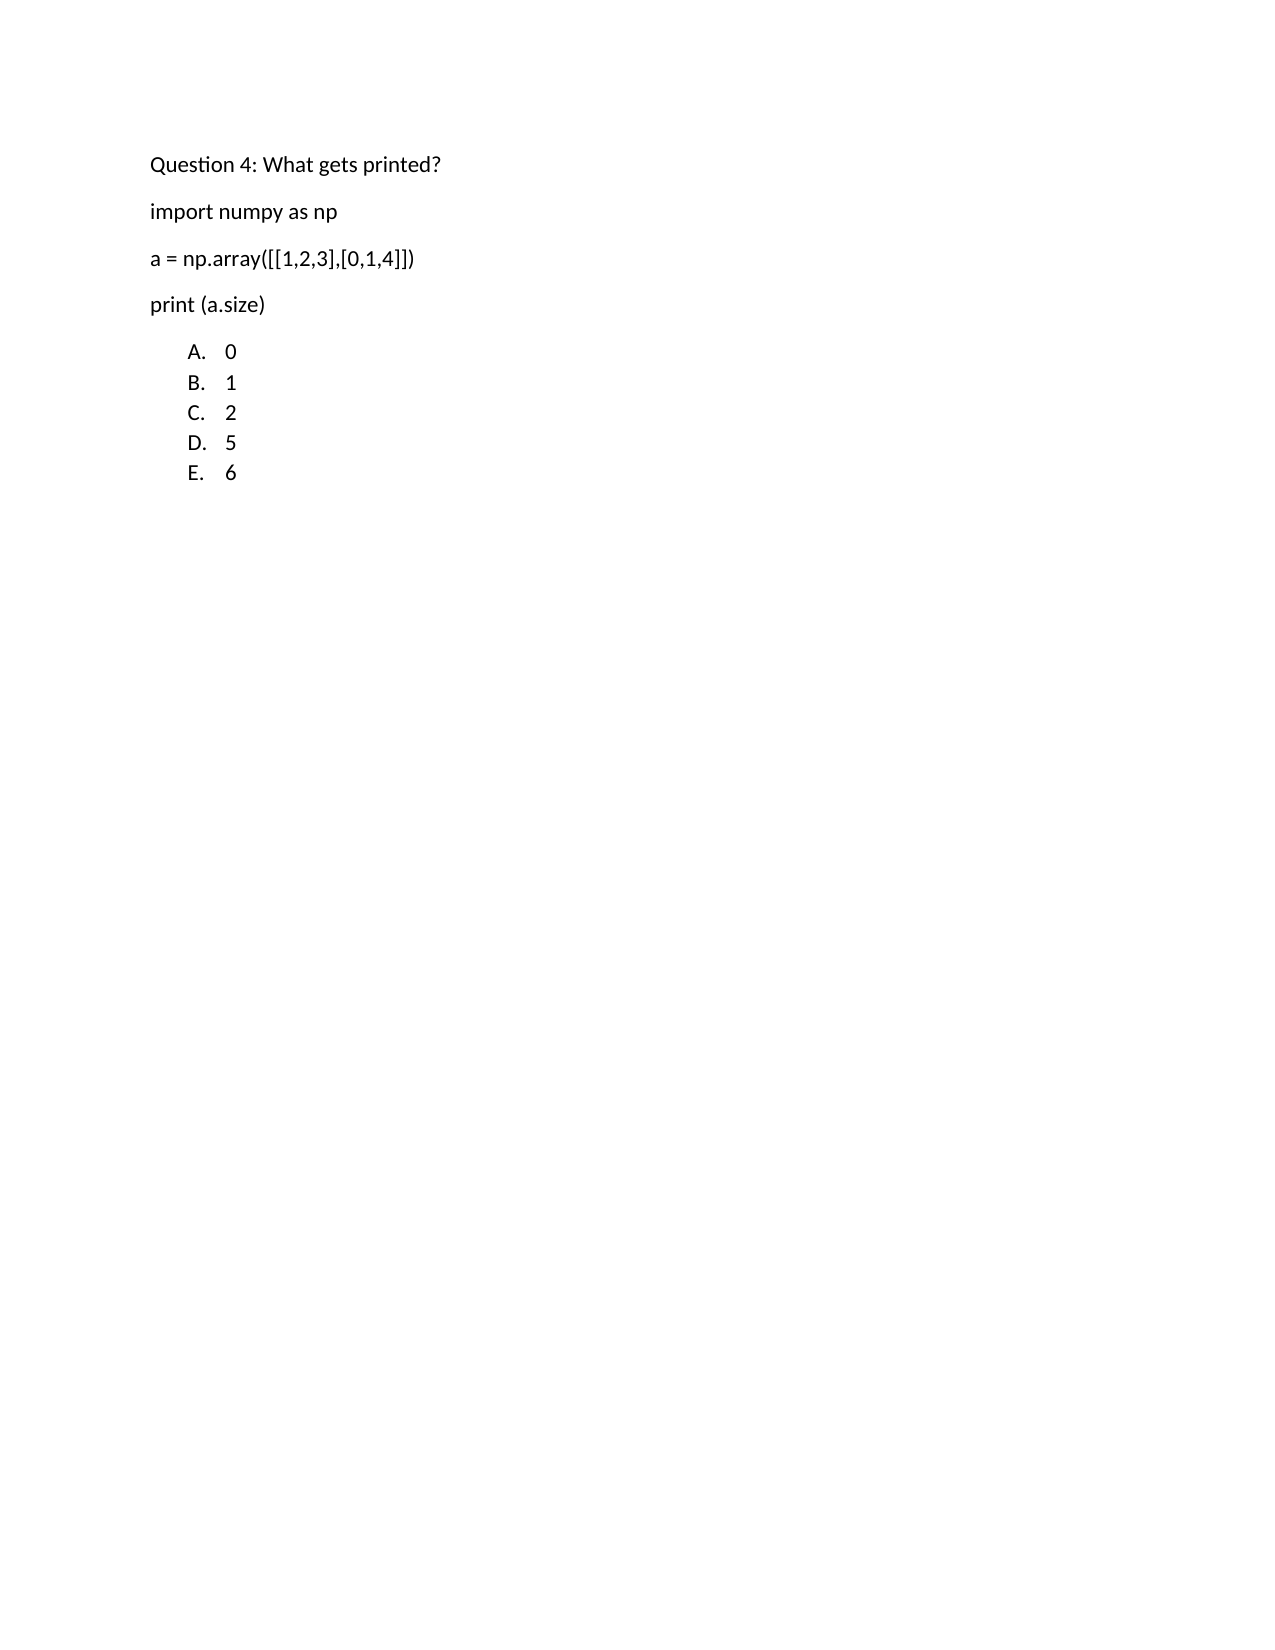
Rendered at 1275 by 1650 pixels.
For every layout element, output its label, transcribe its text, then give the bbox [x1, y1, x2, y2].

text print (a.size) [150, 291, 1125, 319]
text import numpy as np [150, 197, 1125, 225]
text a = np.array([[1,2,3],[0,1,4]]) [150, 244, 1125, 272]
list 6 [187, 458, 1125, 486]
list 0 [187, 337, 1125, 366]
text Question 4: What gets printed? [150, 150, 1125, 178]
list 2 [187, 398, 1125, 426]
list 5 [187, 428, 1125, 456]
list 1 [187, 368, 1125, 396]
